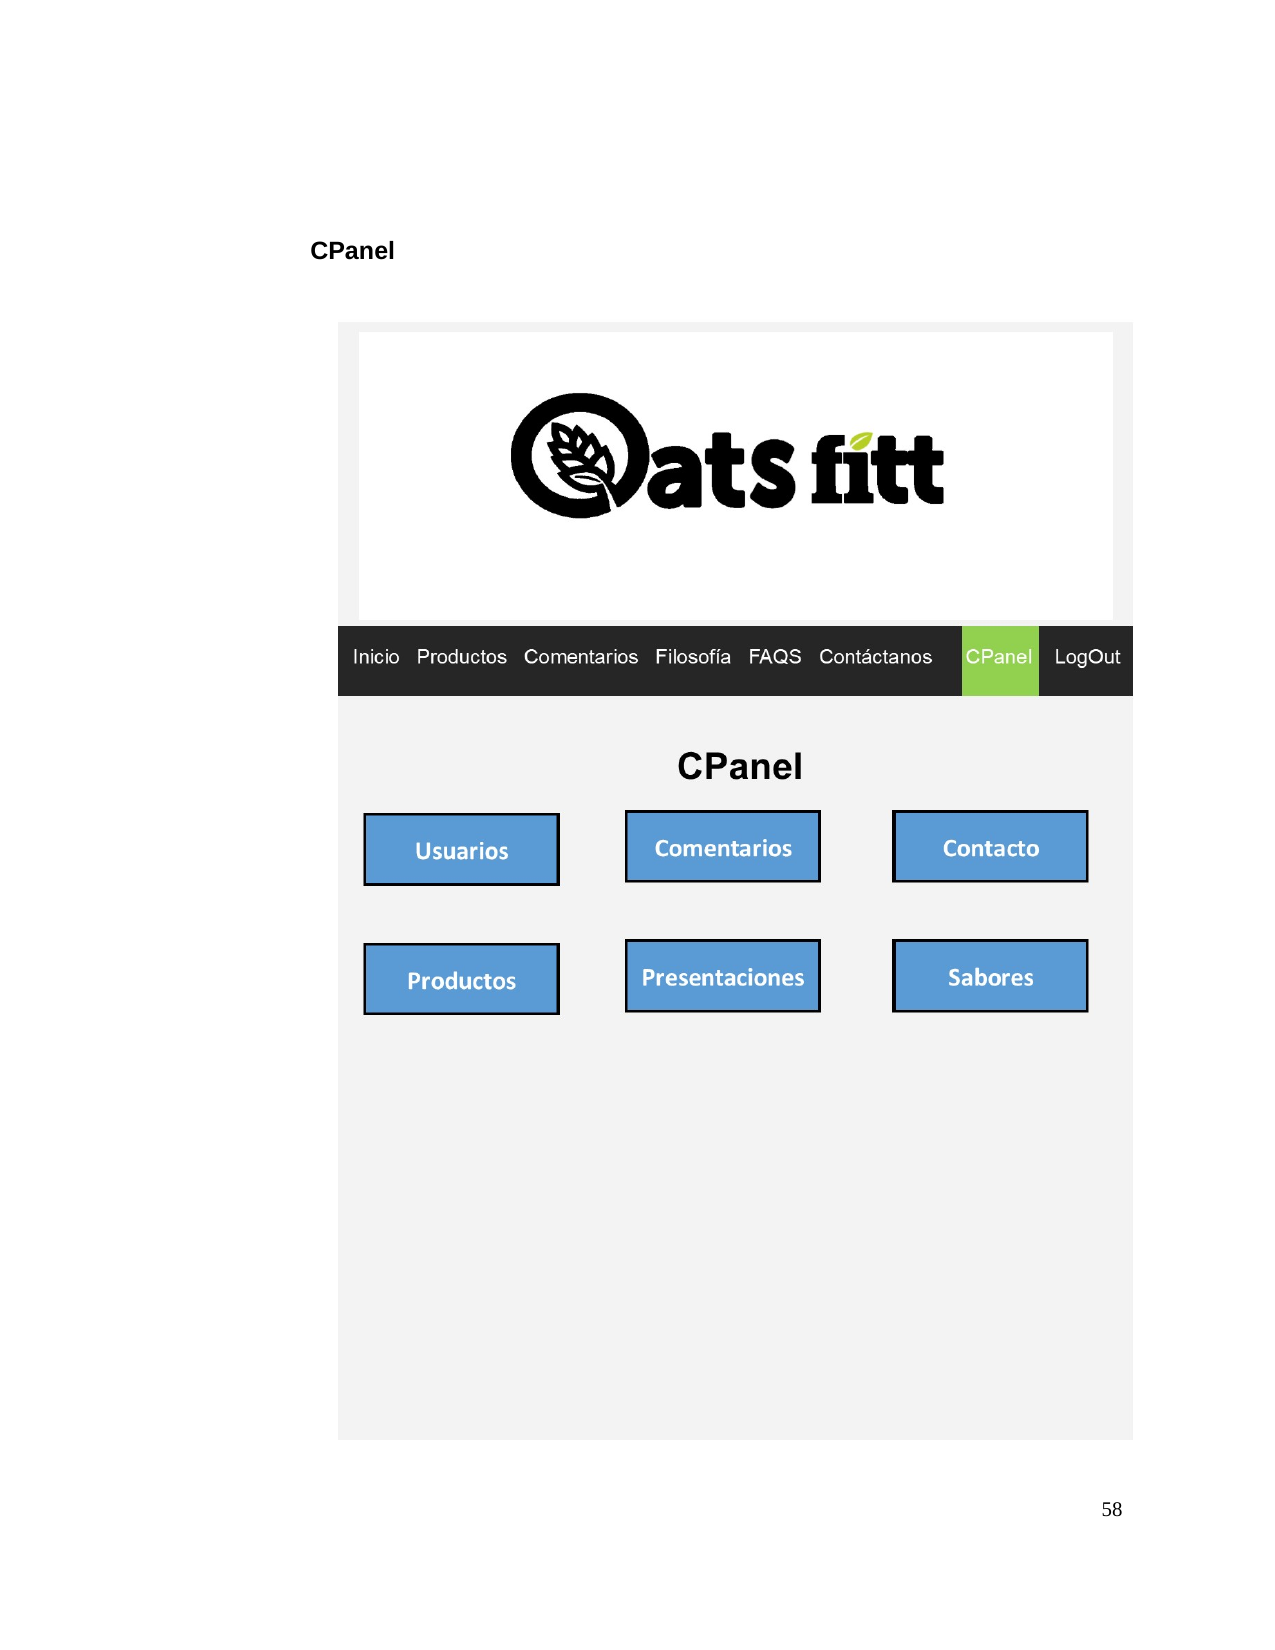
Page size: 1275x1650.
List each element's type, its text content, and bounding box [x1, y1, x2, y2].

text CPanel [236, 236, 1122, 265]
picture [310, 279, 1167, 1491]
